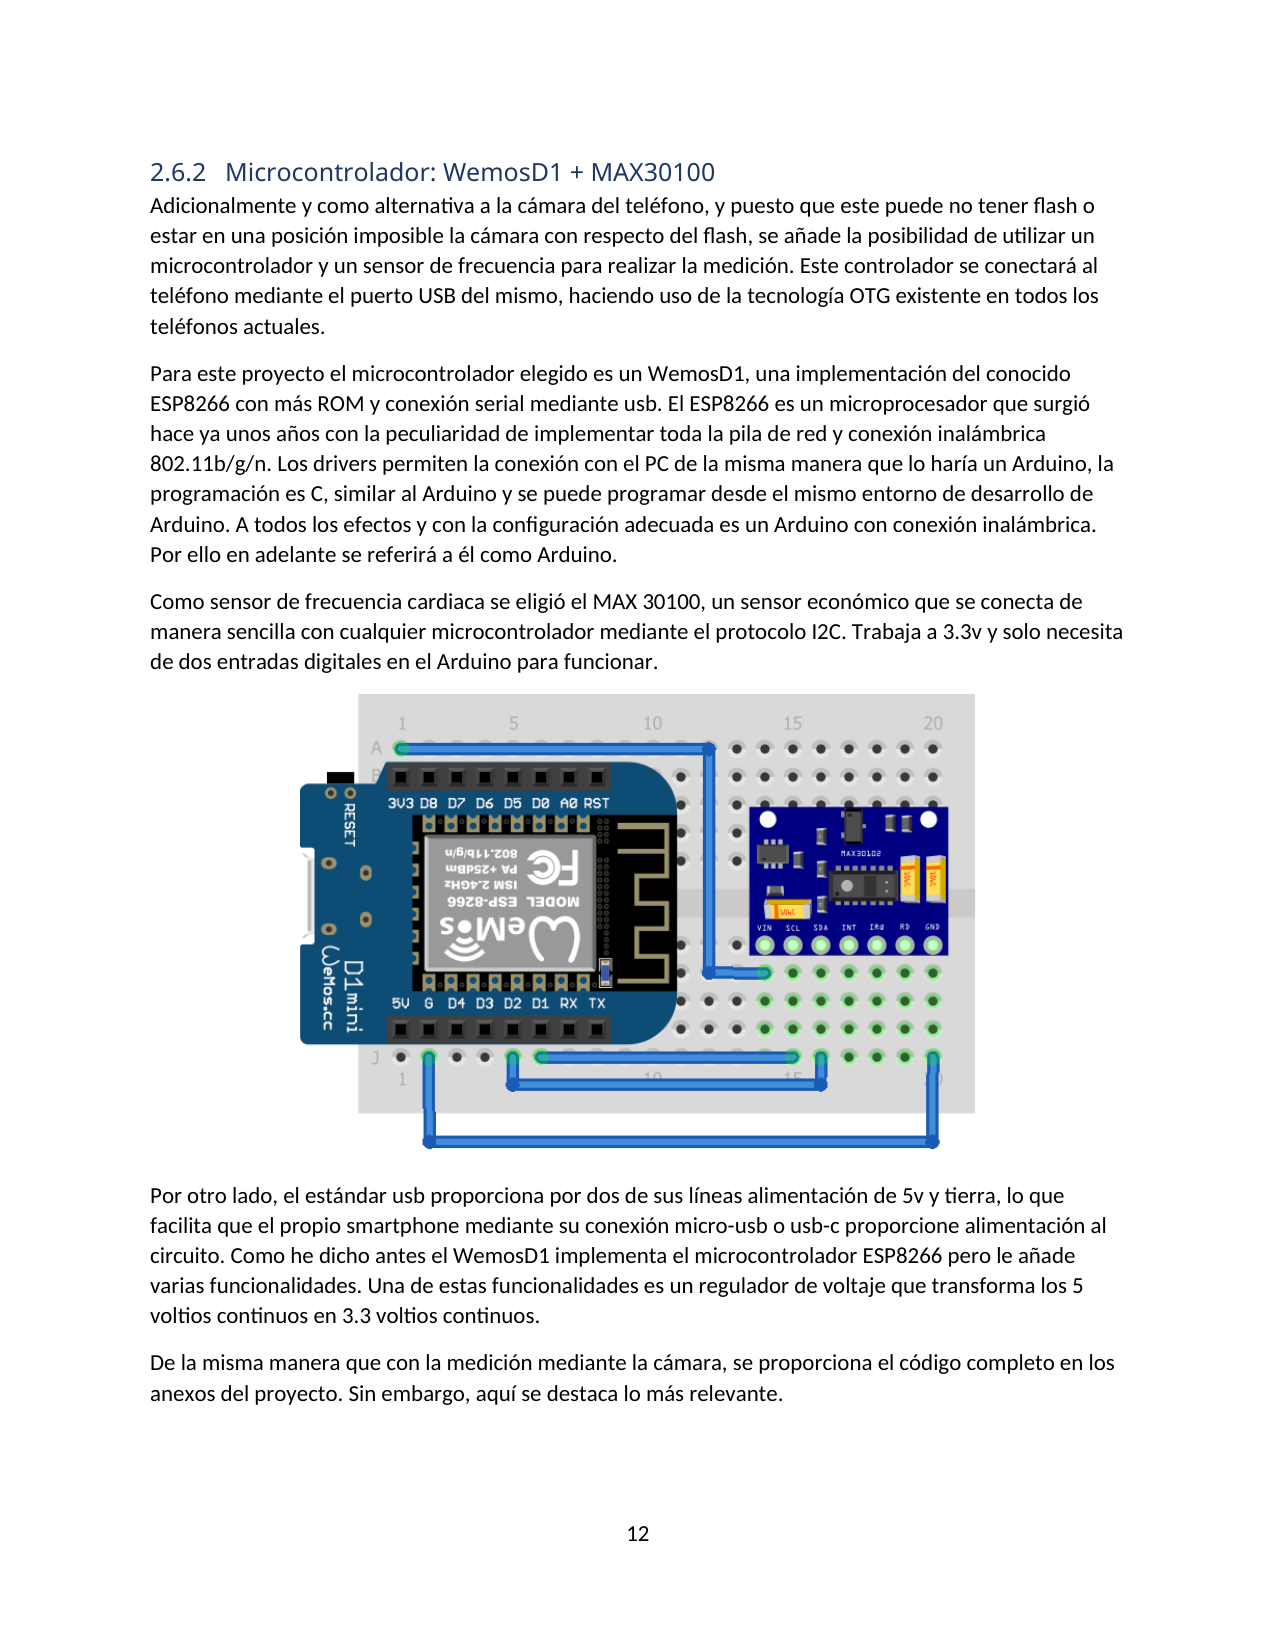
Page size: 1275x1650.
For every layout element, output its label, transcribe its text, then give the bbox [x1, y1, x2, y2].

text Como sensor de frecuencia cardiaca se eligió el MAX 30100, un sensor económico que se conecta de manera sencilla con cualquier microcontrolador mediante el protocolo I2C. Trabaja a 3.3v y solo necesita de dos entradas digitales en el Arduino para funcionar. [150, 587, 1125, 675]
text Por otro lado, el estándar usb proporciona por dos de sus líneas alimentación de 5v y tierra, lo que facilita que el propio smartphone mediante su conexión micro-usb o usb-c proporcione alimentación al circuito. Como he dicho antes el WemosD1 implementa el microcontrolador ESP8266 pero le añade varias funcionalidades. Una de estas funcionalidades es un regulador de voltaje que transforma los 5 voltios continuos en 3.3 voltios continuos. [150, 1181, 1125, 1330]
text Adicionalmente y como alternativa a la cámara del teléfono, y puesto que este puede no tener flash o estar en una posición imposible la cámara con respecto del flash, se añade la posibilidad de utilizar un microcontrolador y un sensor de frecuencia para realizar la medición. Este controlador se conectará al teléfono mediante el puerto USB del mismo, haciendo uso de la tecnología OTG existente en todos los teléfonos actuales. [150, 191, 1125, 340]
text Para este proyecto el microcontrolador elegido es un WemosD1, una implementación del conocido ESP8266 con más ROM y conexión serial mediante usb. El ESP8266 es un microprocesador que surgió hace ya unos años con la peculiaridad de implementar toda la pila de red y conexión inalámbrica 802.11b/g/n. Los drivers permiten la conexión con el PC de la misma manera que lo haría un Arduino, la programación es C, similar al Arduino y se puede programar desde el mismo entorno de desarrollo de Arduino. A todos los efectos y con la configuración adecuada es un Arduino con conexión inalámbrica. Por ello en adelante se referirá a él como Arduino. [150, 359, 1125, 568]
picture [300, 694, 976, 1162]
subtitle Microcontrolador: WemosD1 + MAX30100 [150, 154, 1125, 188]
text De la misma manera que con la medición mediante la cámara, se proporciona el código completo en los anexos del proyecto. Sin embargo, aquí se destaca lo más relevante. [150, 1348, 1125, 1407]
